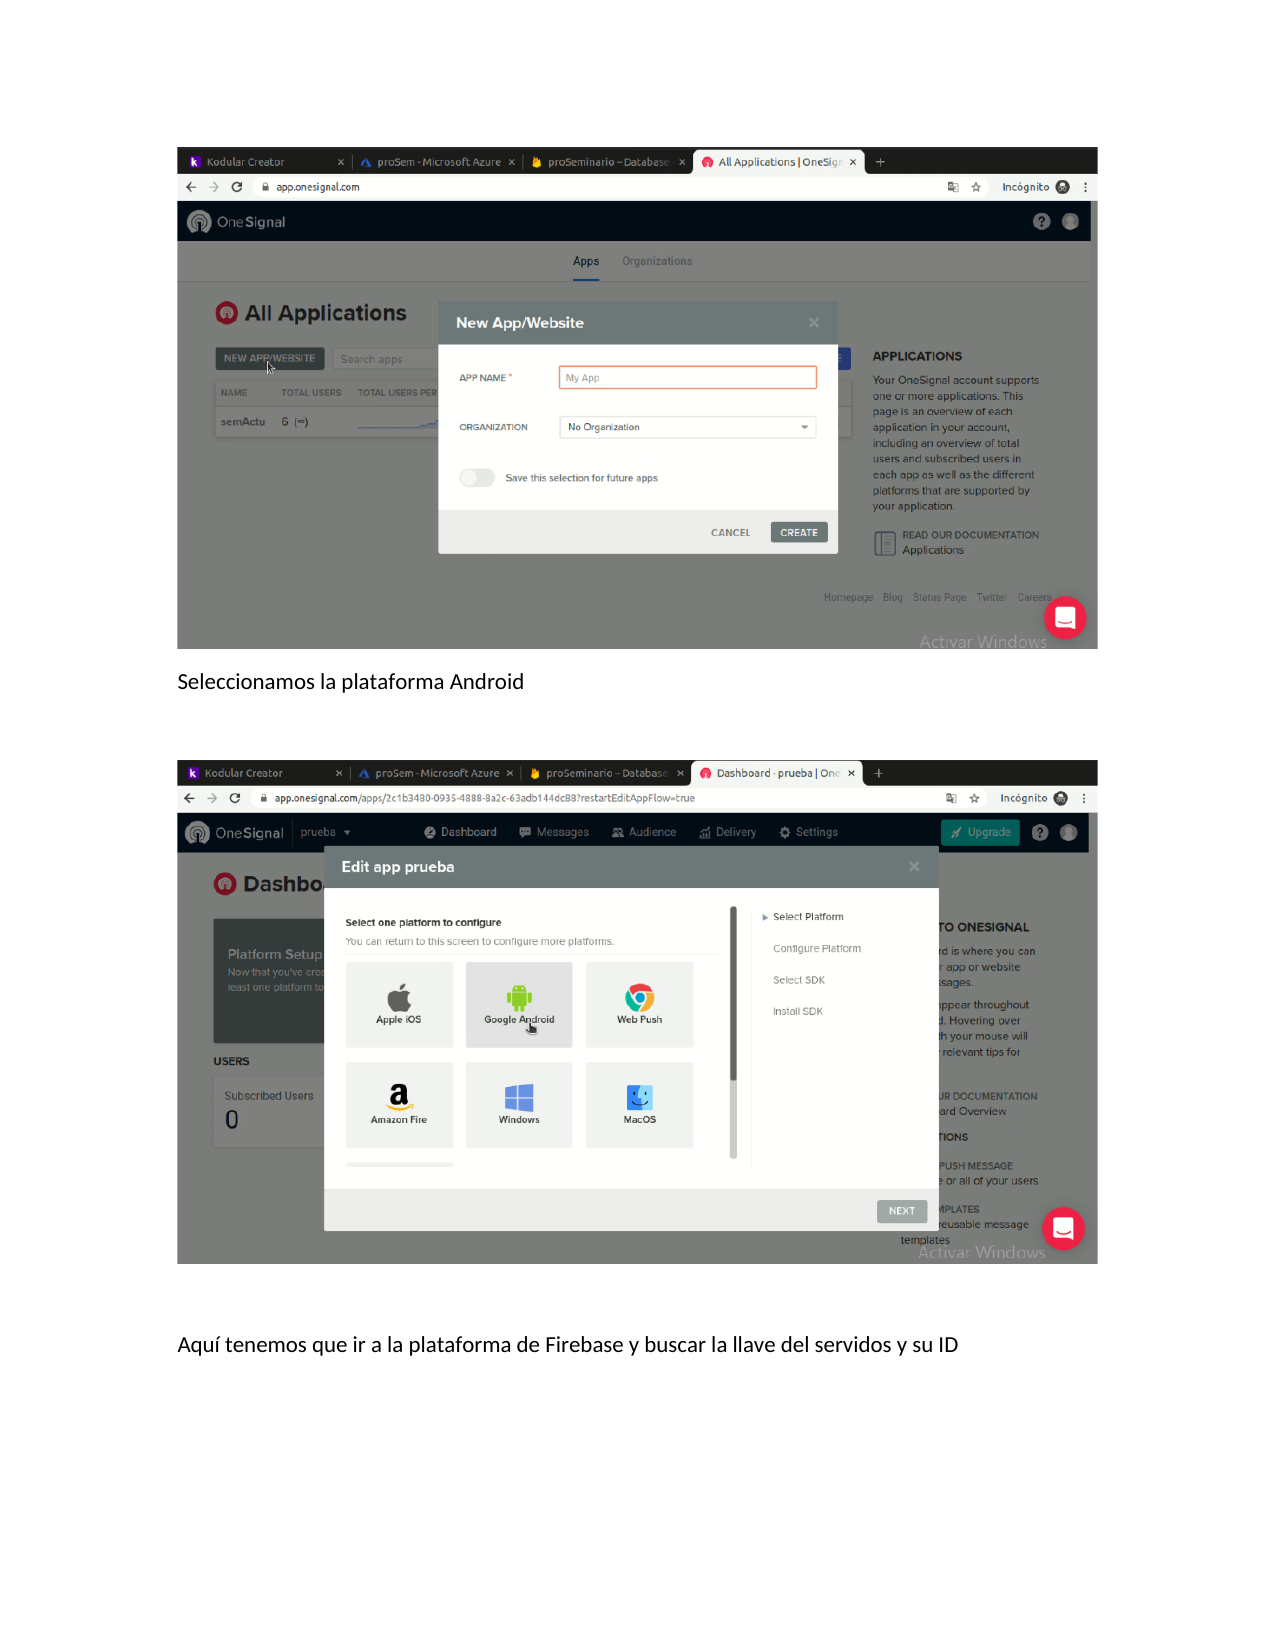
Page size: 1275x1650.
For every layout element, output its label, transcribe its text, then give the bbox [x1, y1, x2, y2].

text Seleccionamos la plataforma Android [177, 667, 1098, 695]
picture [177, 147, 1098, 649]
picture [177, 760, 1098, 1264]
text Aquí tenemos que ir a la plataforma de Firebase y buscar la llave del servidos y su ID [177, 1330, 1098, 1358]
